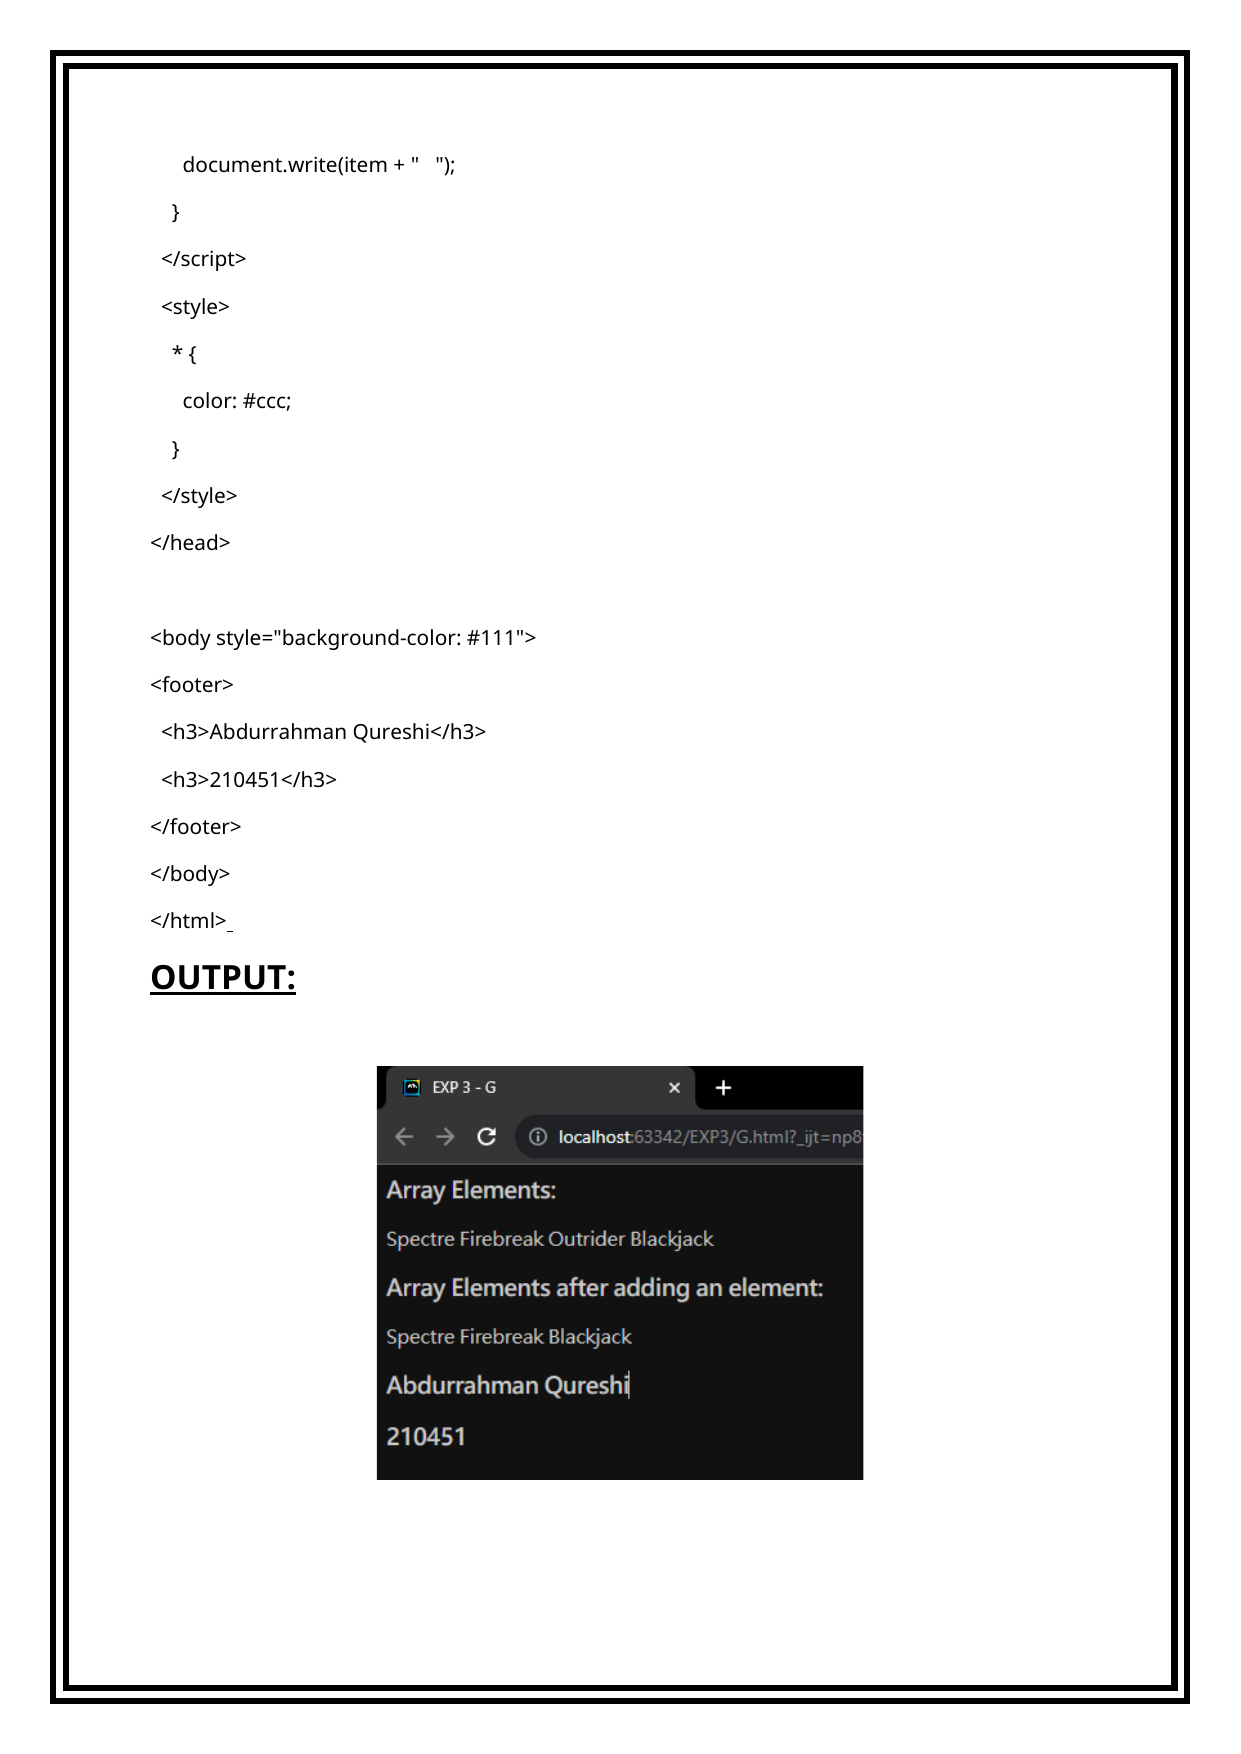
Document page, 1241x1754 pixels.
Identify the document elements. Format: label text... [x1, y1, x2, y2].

text document.write(item + " "); [150, 150, 1090, 178]
text <h3>Abdurrahman Qureshi</h3> [150, 717, 1090, 746]
text color: #ccc; [150, 386, 1090, 415]
text </head> [150, 528, 1090, 557]
picture [376, 1066, 864, 1480]
text </html> [150, 907, 1090, 935]
text </script> [150, 244, 1090, 273]
text <footer> [150, 670, 1090, 699]
text OUTPUT: [150, 954, 1090, 999]
text <h3>210451</h3> [150, 765, 1090, 793]
text } [150, 434, 1090, 462]
text </style> [150, 481, 1090, 509]
text } [150, 197, 1090, 226]
text <style> [150, 292, 1090, 320]
text <body style="background-color: #111"> [150, 623, 1090, 651]
text </body> [150, 859, 1090, 888]
text * { [150, 339, 1090, 368]
text </footer> [150, 812, 1090, 841]
